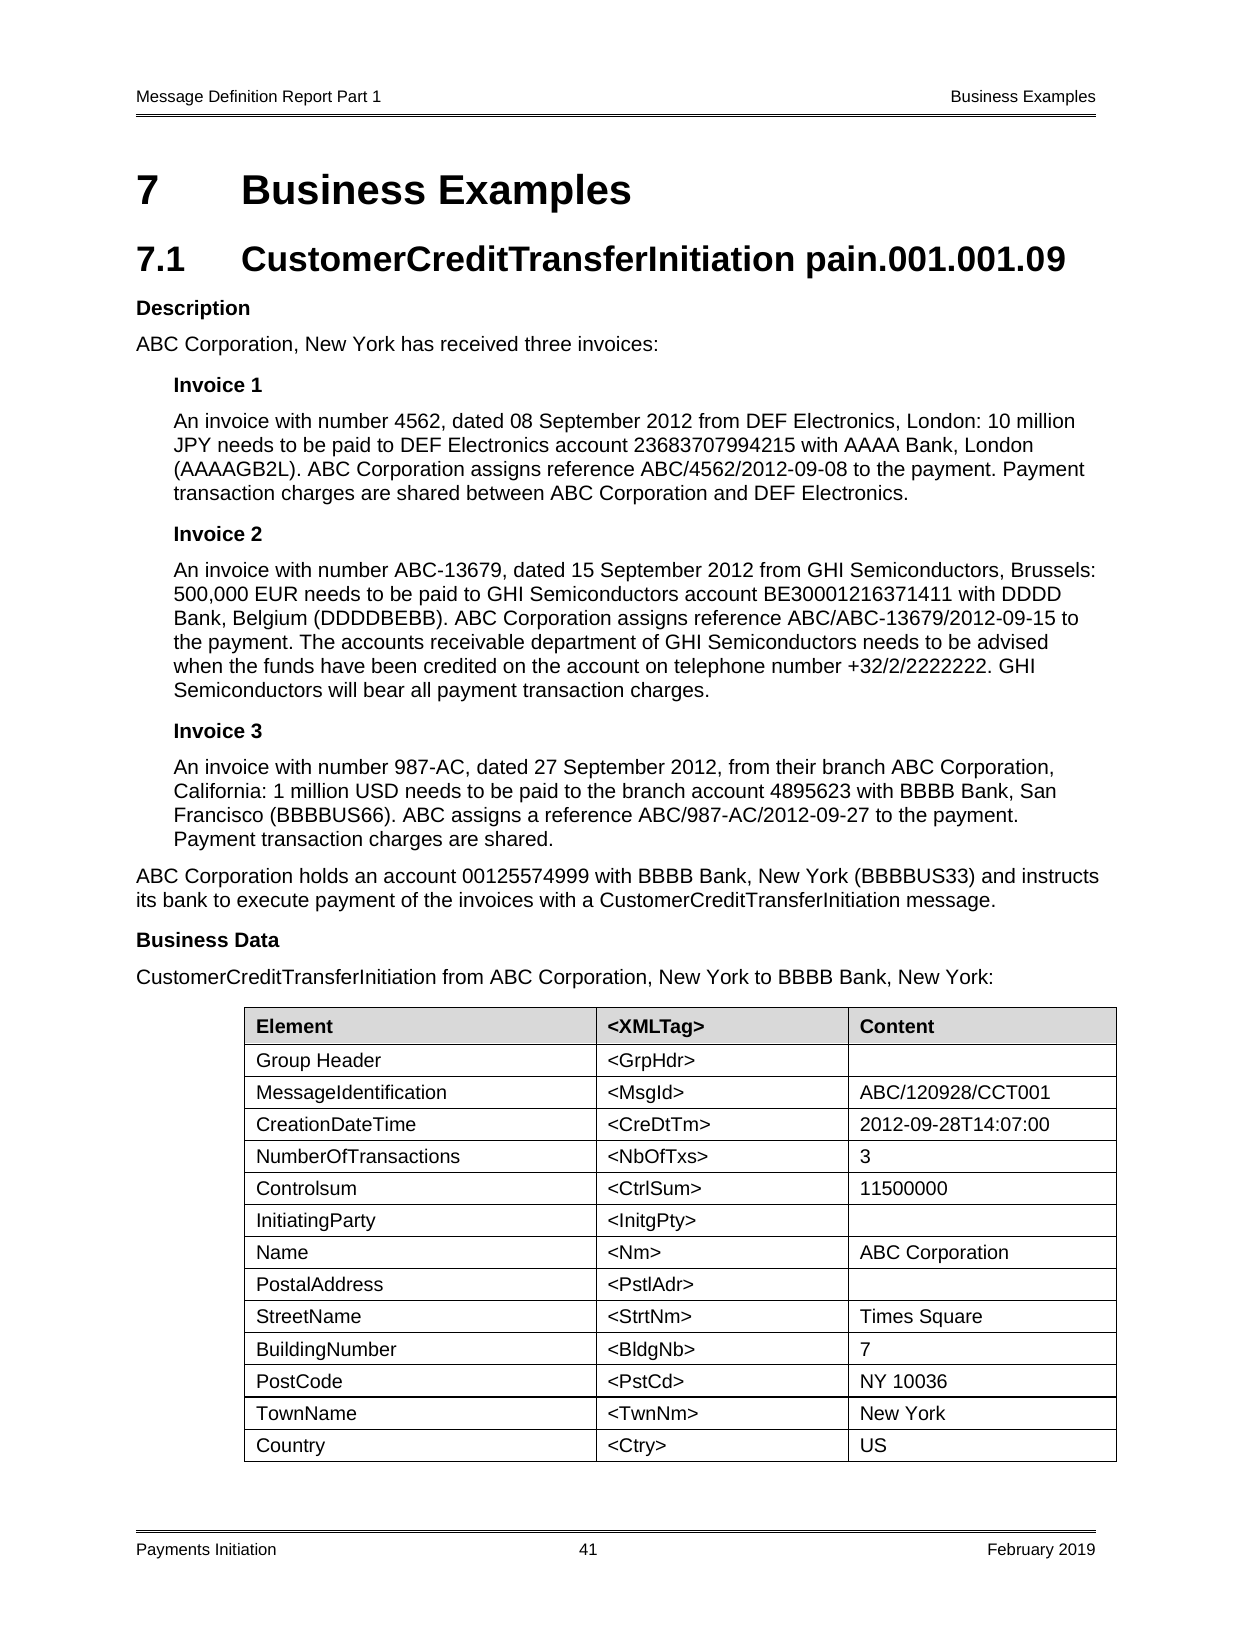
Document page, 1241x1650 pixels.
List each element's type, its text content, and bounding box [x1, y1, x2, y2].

table_cell InitiatingParty [245, 1205, 596, 1236]
table_cell <CreDtTm> [597, 1109, 848, 1140]
table_header Content [849, 1008, 1116, 1043]
table_cell 11500000 [849, 1173, 1116, 1204]
table_cell PostalAddress [245, 1269, 596, 1300]
table_cell BuildingNumber [245, 1333, 596, 1364]
subtitle CustomerCreditTransferInitiation pain.001.001.09 [136, 238, 1104, 279]
table_cell <Nm> [597, 1237, 848, 1268]
text Invoice 3 [173, 719, 1104, 743]
table_cell <StrtNm> [597, 1301, 848, 1332]
table_cell Controlsum [245, 1173, 596, 1204]
table_cell [849, 1045, 1116, 1076]
table_cell ABC Corporation [849, 1237, 1116, 1268]
table_cell [849, 1269, 1116, 1300]
table_cell TownName [245, 1398, 596, 1428]
text An invoice with number 987-AC, dated 27 September 2012, from their branch ABC Corporation, California: 1 million USD needs to be paid to the branch account 4895623 with BBBB Bank, San Francisco (BBBBUS66). ABC assigns a reference ABC/987-AC/2012-09-27 to the payment. Payment transaction charges are shared. [173, 755, 1104, 851]
table_header Element [245, 1008, 596, 1043]
text Invoice 1 [173, 373, 1104, 397]
table_cell 2012-09-28T14:07:00 [849, 1109, 1116, 1140]
table_cell MessageIdentification [245, 1077, 596, 1108]
table_cell ABC/120928/CCT001 [849, 1077, 1116, 1108]
table_cell NY 10036 [849, 1365, 1116, 1396]
table_header <XMLTag> [597, 1008, 848, 1043]
table_cell CreationDateTime [245, 1109, 596, 1140]
table_cell Name [245, 1237, 596, 1268]
table_cell <CtrlSum> [597, 1173, 848, 1204]
table_cell [849, 1205, 1116, 1236]
text Invoice 2 [173, 522, 1104, 546]
table_cell Times Square [849, 1301, 1116, 1332]
table_cell <GrpHdr> [597, 1045, 848, 1076]
table_cell Country [245, 1430, 596, 1461]
table_cell US [849, 1430, 1116, 1461]
table_cell <TwnNm> [597, 1398, 848, 1428]
table_cell New York [849, 1398, 1116, 1428]
table_cell PostCode [245, 1365, 596, 1396]
table_cell <BldgNb> [597, 1333, 848, 1364]
table_cell <Ctry> [597, 1430, 848, 1461]
table_cell StreetName [245, 1301, 596, 1332]
text An invoice with number ABC-13679, dated 15 September 2012 from GHI Semiconductors, Brussels: 500,000 EUR needs to be paid to GHI Semiconductors account BE30001216371411 with DDDD Bank, Belgium (DDDDBEBB). ABC Corporation assigns reference ABC/ABC-13679/2012-09-15 to the payment. The accounts receivable department of GHI Semiconductors needs to be advised when the funds have been credited on the account on telephone number +32/2/2222222. GHI Semiconductors will bear all payment transaction charges. [173, 558, 1104, 702]
table_cell NumberOfTransactions [245, 1141, 596, 1172]
table_cell <MsgId> [597, 1077, 848, 1108]
table_cell Group Header [245, 1045, 596, 1076]
text An invoice with number 4562, dated 08 September 2012 from DEF Electronics, London: 10 million JPY needs to be paid to DEF Electronics account 23683707994215 with AAAA Bank, London (AAAAGB2L). ABC Corporation assigns reference ABC/4562/2012-09-08 to the payment. Payment transaction charges are shared between ABC Corporation and DEF Electronics. [173, 409, 1104, 505]
text Description [136, 296, 1104, 320]
text ABC Corporation holds an account 00125574999 with BBBB Bank, New York (BBBBUS33) and instructs its bank to execute payment of the invoices with a CustomerCreditTransferInitiation message. [136, 863, 1104, 911]
table_cell 7 [849, 1333, 1116, 1364]
text ABC Corporation, New York has received three invoices: [136, 332, 1104, 356]
text CustomerCreditTransferInitiation from ABC Corporation, New York to BBBB Bank, New York: [136, 964, 1104, 988]
subtitle Business Examples [136, 166, 1104, 213]
table_cell <PstCd> [597, 1365, 848, 1396]
text Business Data [136, 928, 1104, 952]
table_cell <NbOfTxs> [597, 1141, 848, 1172]
table_cell <PstlAdr> [597, 1269, 848, 1300]
table_cell 3 [849, 1141, 1116, 1172]
table_cell <InitgPty> [597, 1205, 848, 1236]
